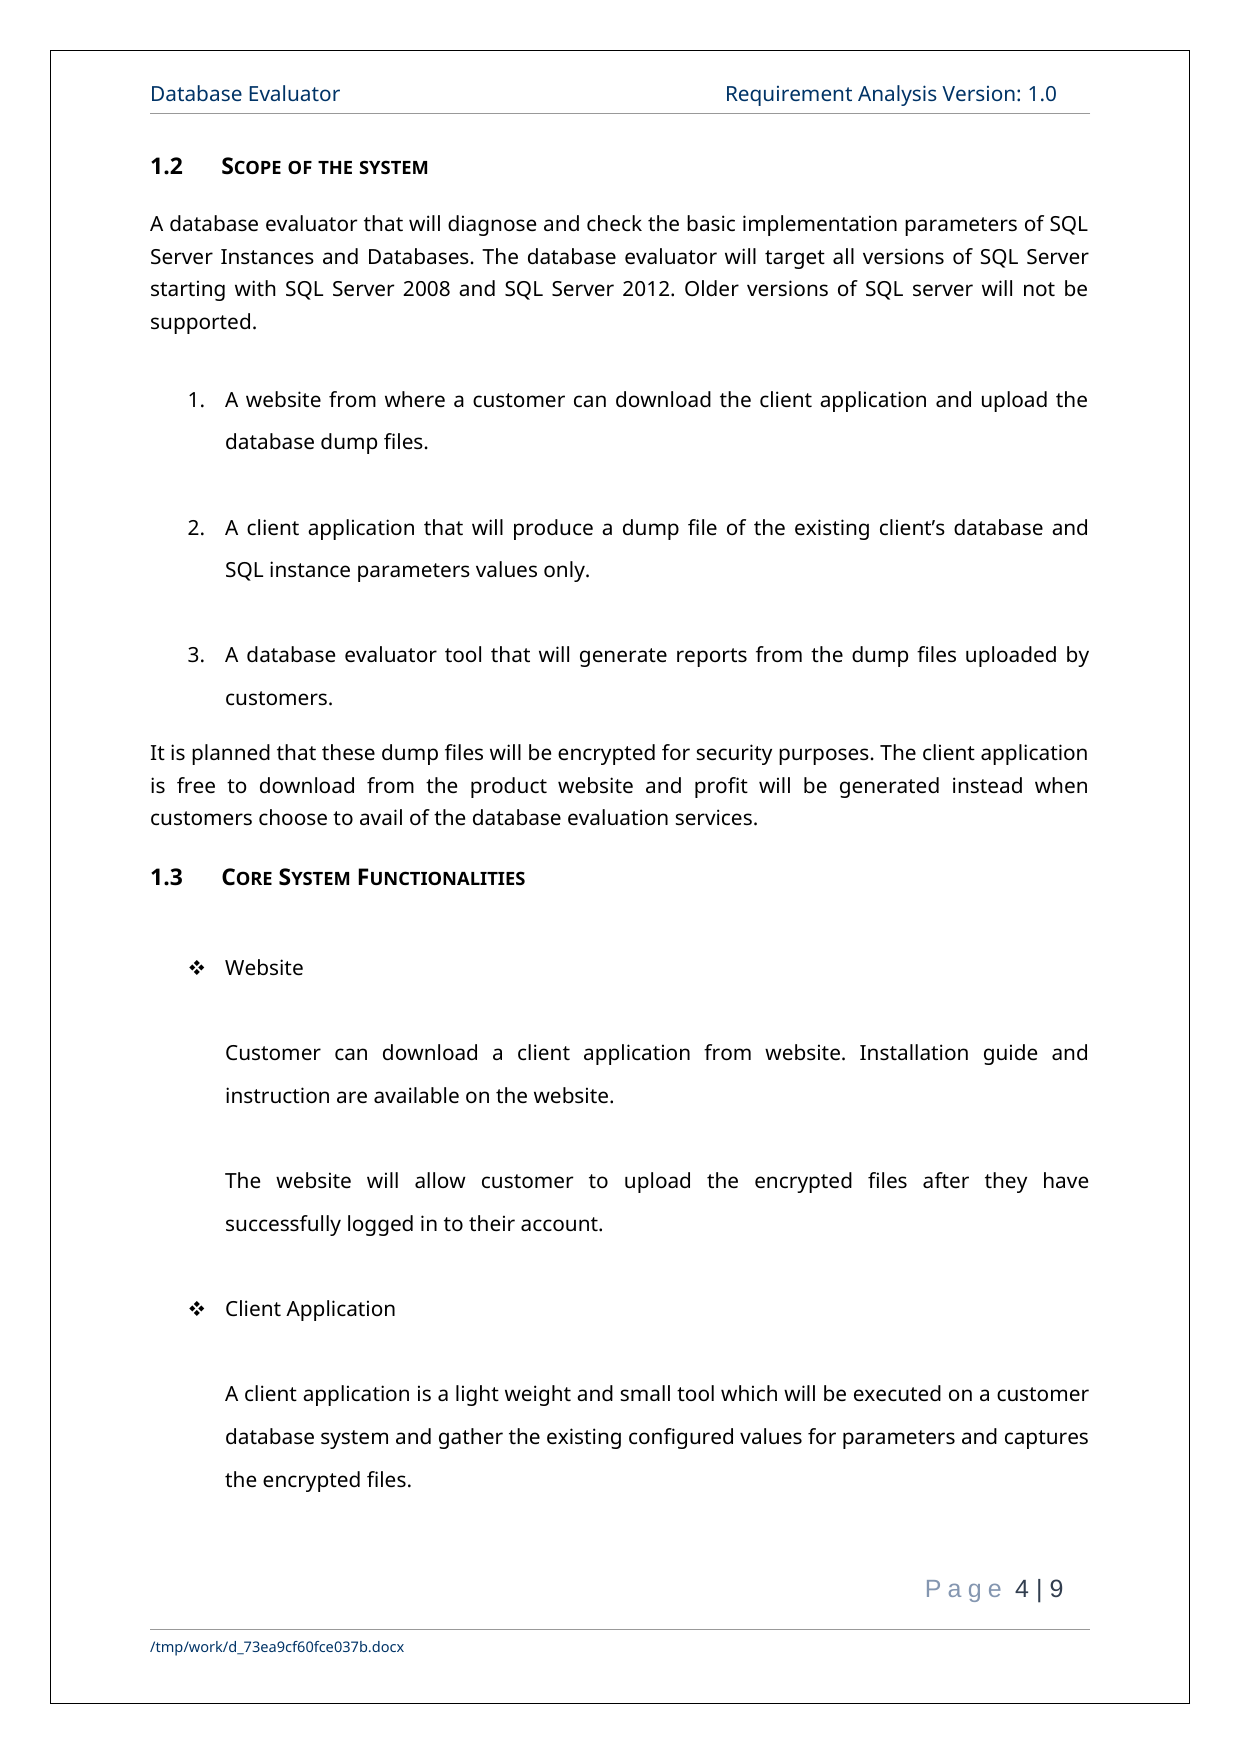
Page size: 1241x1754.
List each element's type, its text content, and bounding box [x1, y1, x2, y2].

list The website will allow customer to upload the encrypted files after they have successfully logged in to their account. [225, 1167, 1090, 1238]
text 1. A website from where a customer can download the client application and upload the database dump files. [187, 385, 1090, 456]
list Customer can download a client application from website. Installation guide and instruction are available on the website. [225, 1038, 1090, 1109]
list A client application that will produce a dump file of the existing client’s database and SQL instance parameters values only. [187, 513, 1090, 584]
subtitle Core System Functionalities [150, 861, 1090, 892]
text It is planned that these dump files will be encrypted for security purposes. The client application is free to download from the product website and profit will be generated instead when customers choose to avail of the database evaluation services. [150, 738, 1090, 832]
list Website [187, 953, 1090, 981]
text 3. A database evaluator tool that will generate reports from the dump files uploaded by customers. [187, 641, 1090, 712]
list Client Application [187, 1294, 1090, 1323]
list A client application is a light weight and small tool which will be executed on a customer database system and gather the existing configured values for parameters and captures the encrypted files. [225, 1379, 1090, 1493]
text A database evaluator that will diagnose and check the basic implementation parameters of SQL Server Instances and Databases. The database evaluator will target all versions of SQL Server starting with SQL Server 2008 and SQL Server 2012. Older versions of SQL server will not be supported. [150, 209, 1090, 336]
subtitle Scope of the system [150, 150, 1090, 181]
